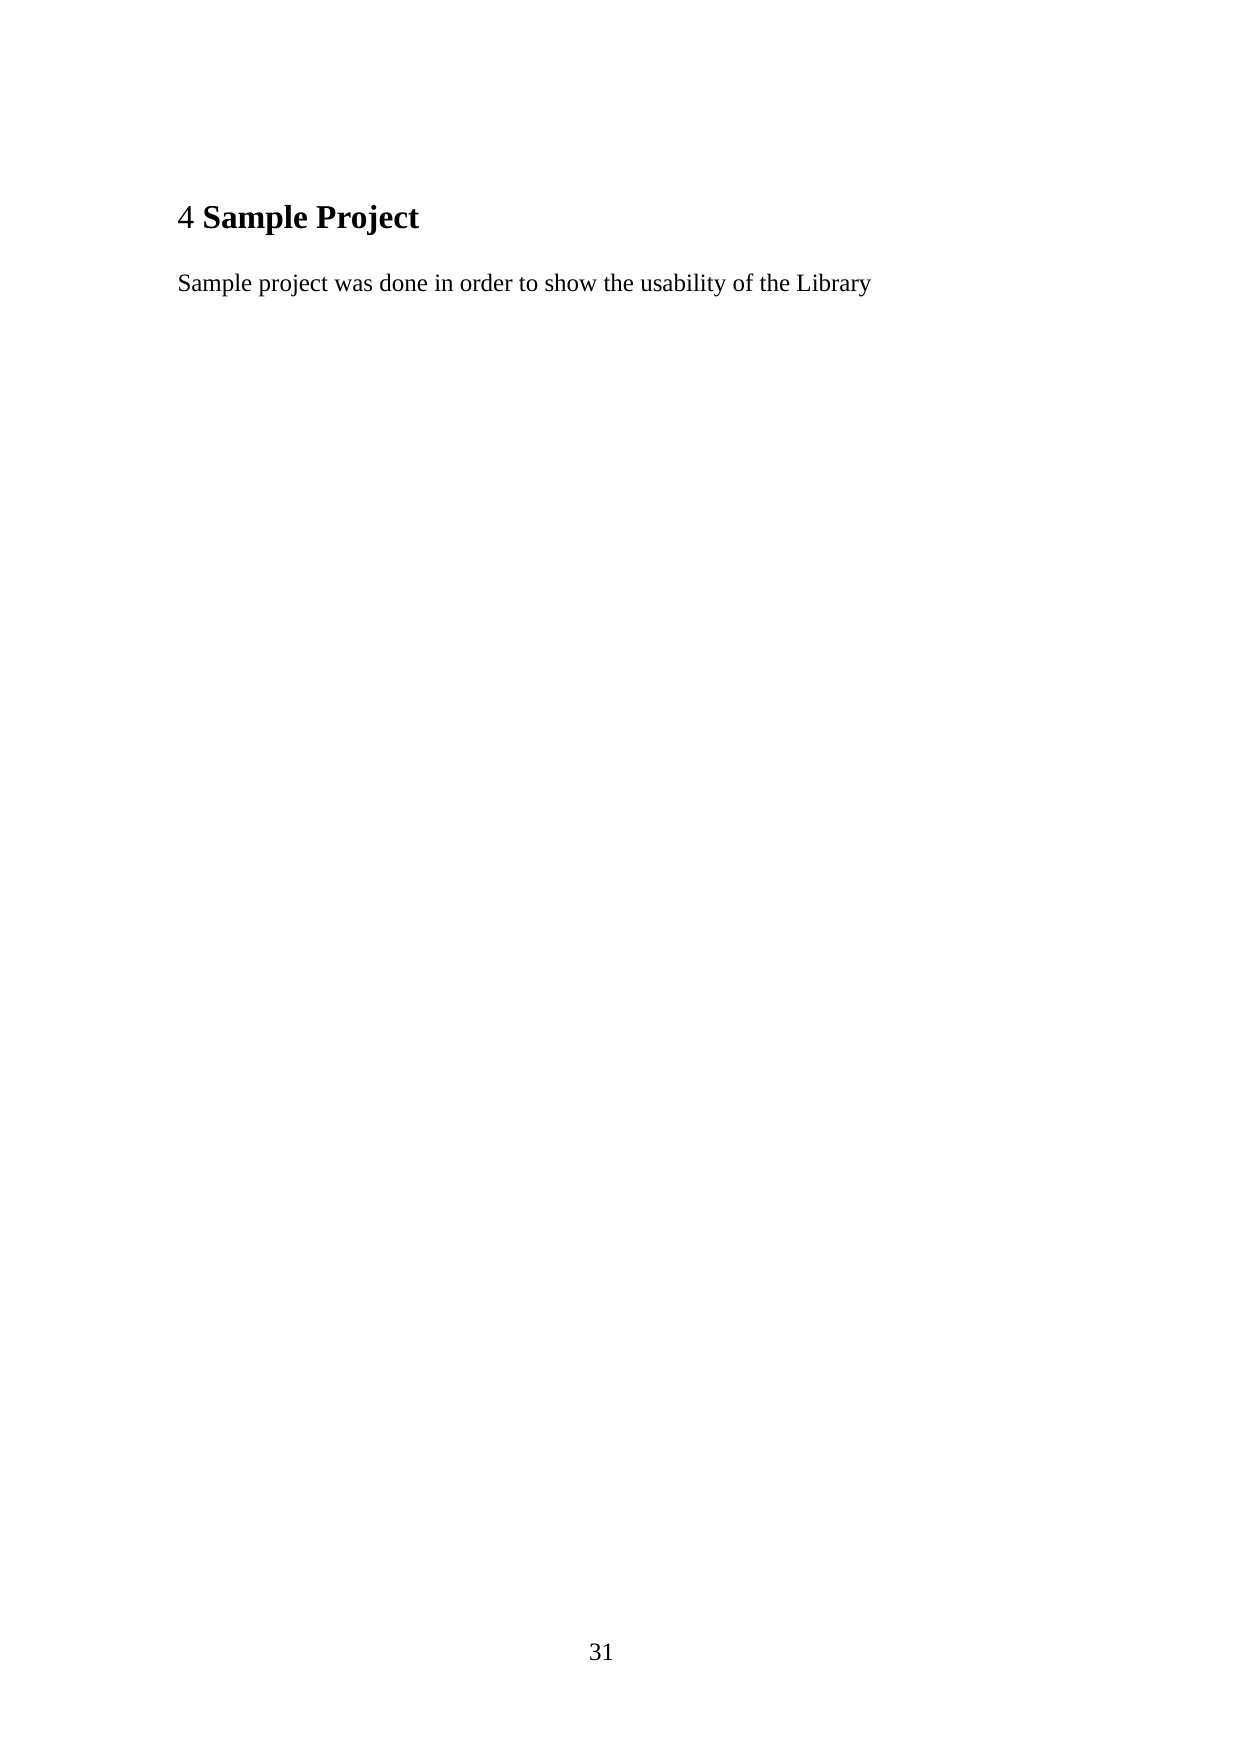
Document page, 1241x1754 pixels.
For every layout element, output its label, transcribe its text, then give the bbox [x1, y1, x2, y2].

text Sample project was done in order to show the usability of the Library [177, 268, 1063, 296]
subtitle Sample Project [177, 198, 1063, 236]
